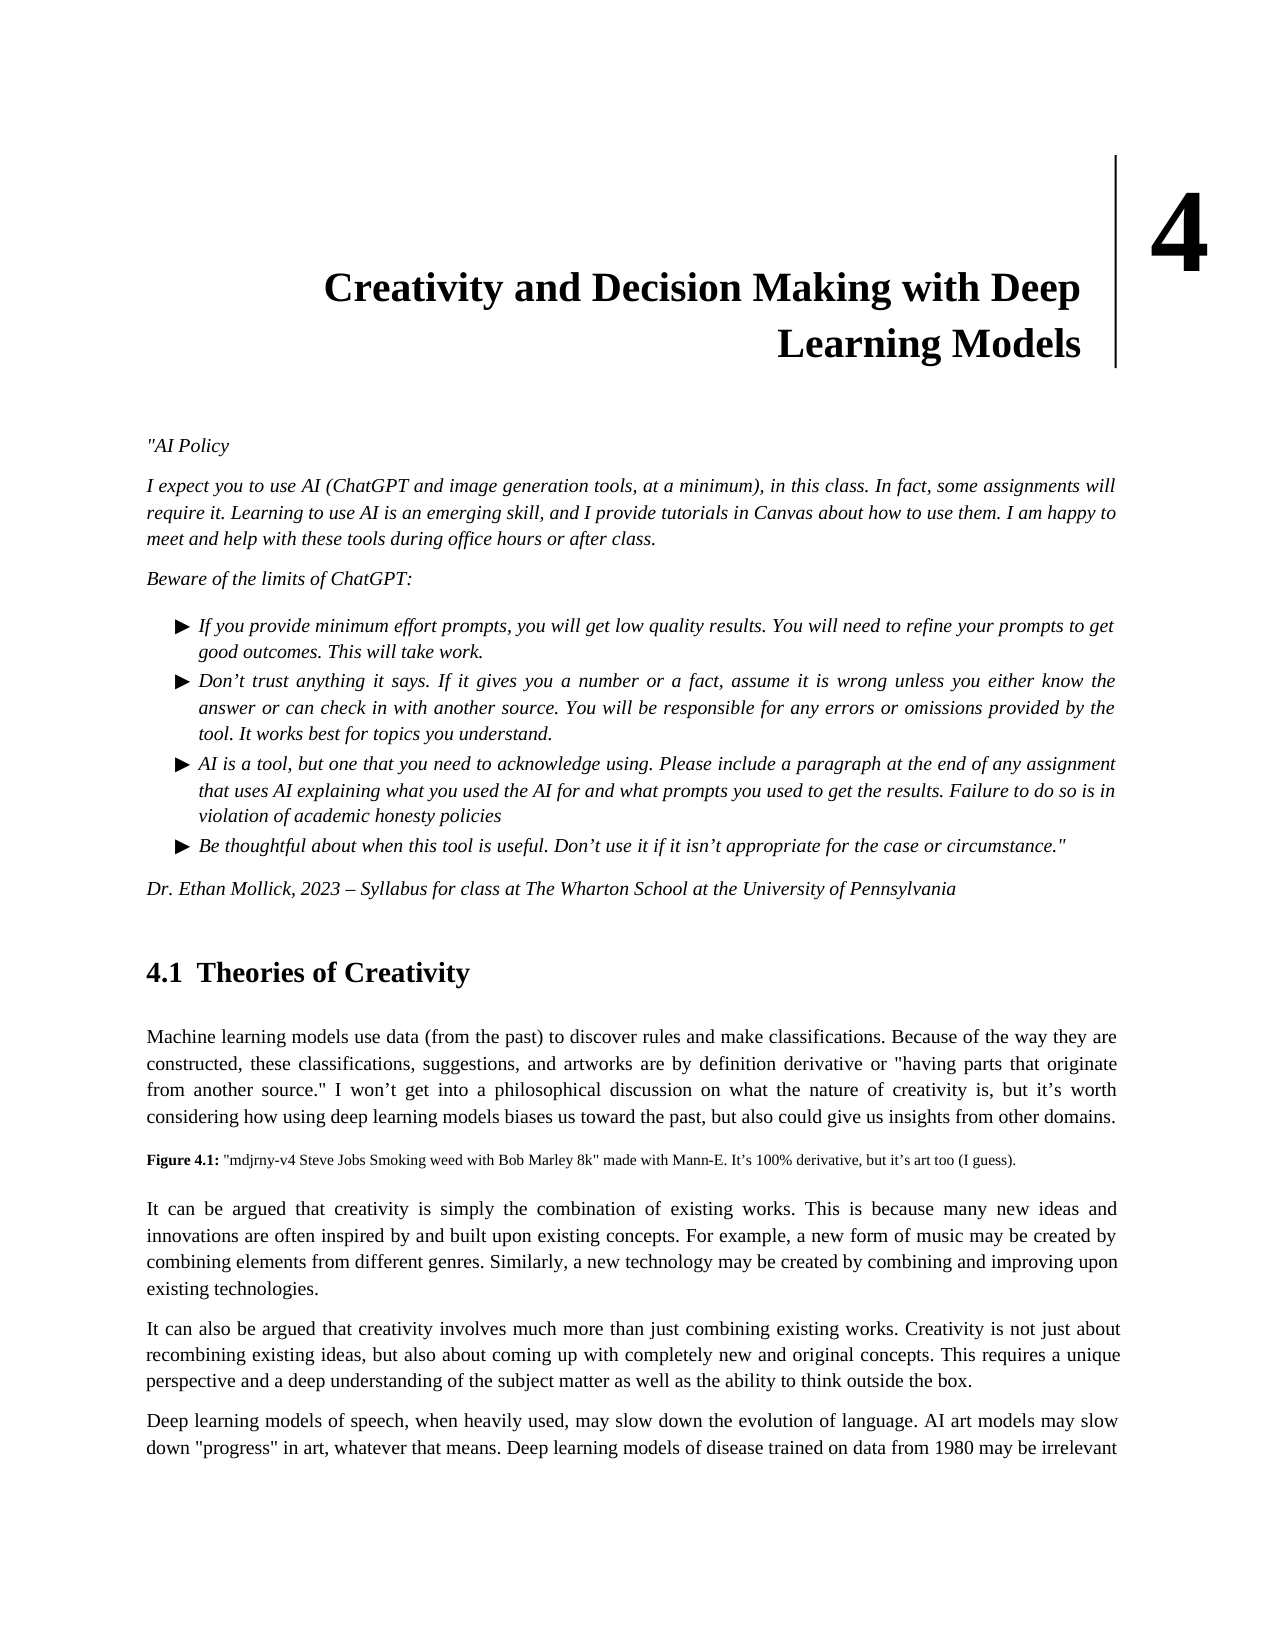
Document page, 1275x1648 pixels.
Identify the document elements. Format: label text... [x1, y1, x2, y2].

text I expect you to use AI (ChatGPT and image generation tools, at a minimum), in this class. In fact, some assignments will require it. Learning to use AI is an emerging skill, and I provide tutorials in Canvas about how to use them. I am happy to meet and help with these tools during office hours or after class. [146, 474, 1119, 550]
list Be thoughtful about when this tool is useful. Don’t use it if it isn’t appropriate for the case or circumstance." Dr. Ethan Mollick, 2023 – Syllabus for class at The Wharton School at the University of Pennsylvania [146, 831, 1069, 899]
text Figure 4.1: "mdjrny-v4 Steve Jobs Smoking weed with Bob Marley 8k" made with Mann-E. It’s 100% derivative, but it’s art too (I guess). [146, 1151, 1194, 1169]
text It can be argued that creativity is simply the combination of existing works. This is because many new ideas and innovations are often inspired by and built upon existing concepts. For example, a new form of music may be created by combining elements from different genres. Similarly, a new technology may be created by combining and improving upon existing technologies. [146, 1197, 1119, 1299]
list AI is a tool, but one that you need to acknowledge using. Please include a paragraph at the end of any assignment that uses AI explaining what you used the AI for and what prompts you used to get the results. Failure to do so is in violation of academic honesty policies [175, 749, 1119, 827]
subtitle Theories of Creativity [146, 955, 1194, 988]
text It can also be argued that creativity involves much more than just combining existing works. Creativity is not just about recombining existing ideas, but also about coming up with completely new and original concepts. This requires a unique perspective and a deep understanding of the subject matter as well as the ability to think outside the box. [146, 1317, 1122, 1392]
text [146, 1409, 1120, 1459]
text Beware of the limits of ChatGPT: [146, 567, 1194, 590]
list Don’t trust anything it says. If it gives you a number or a fact, assume it is wrong unless you either know the answer or can check in with another source. You will be responsible for any errors or omissions provided by the tool. It works best for topics you understand. [175, 666, 1119, 745]
subtitle Creativity and Decision Making with Deep [133, 263, 1081, 311]
list If you provide minimum effort prompts, you will get low quality results. You will need to refine your prompts to get good outcomes. This will take work. [175, 611, 1119, 663]
text Machine learning models use data (from the past) to discover rules and make classifications. Because of the way they are constructed, these classifications, suggestions, and artworks are by definition derivative or "having parts that originate from another source." I won’t get into a philosophical discussion on what the nature of creativity is, but it’s worth considering how using deep learning models biases us toward the past, but also could give us insights from other domains. [146, 1025, 1119, 1127]
text Learning Models [133, 318, 1081, 366]
text "AI Policy [146, 434, 1194, 457]
